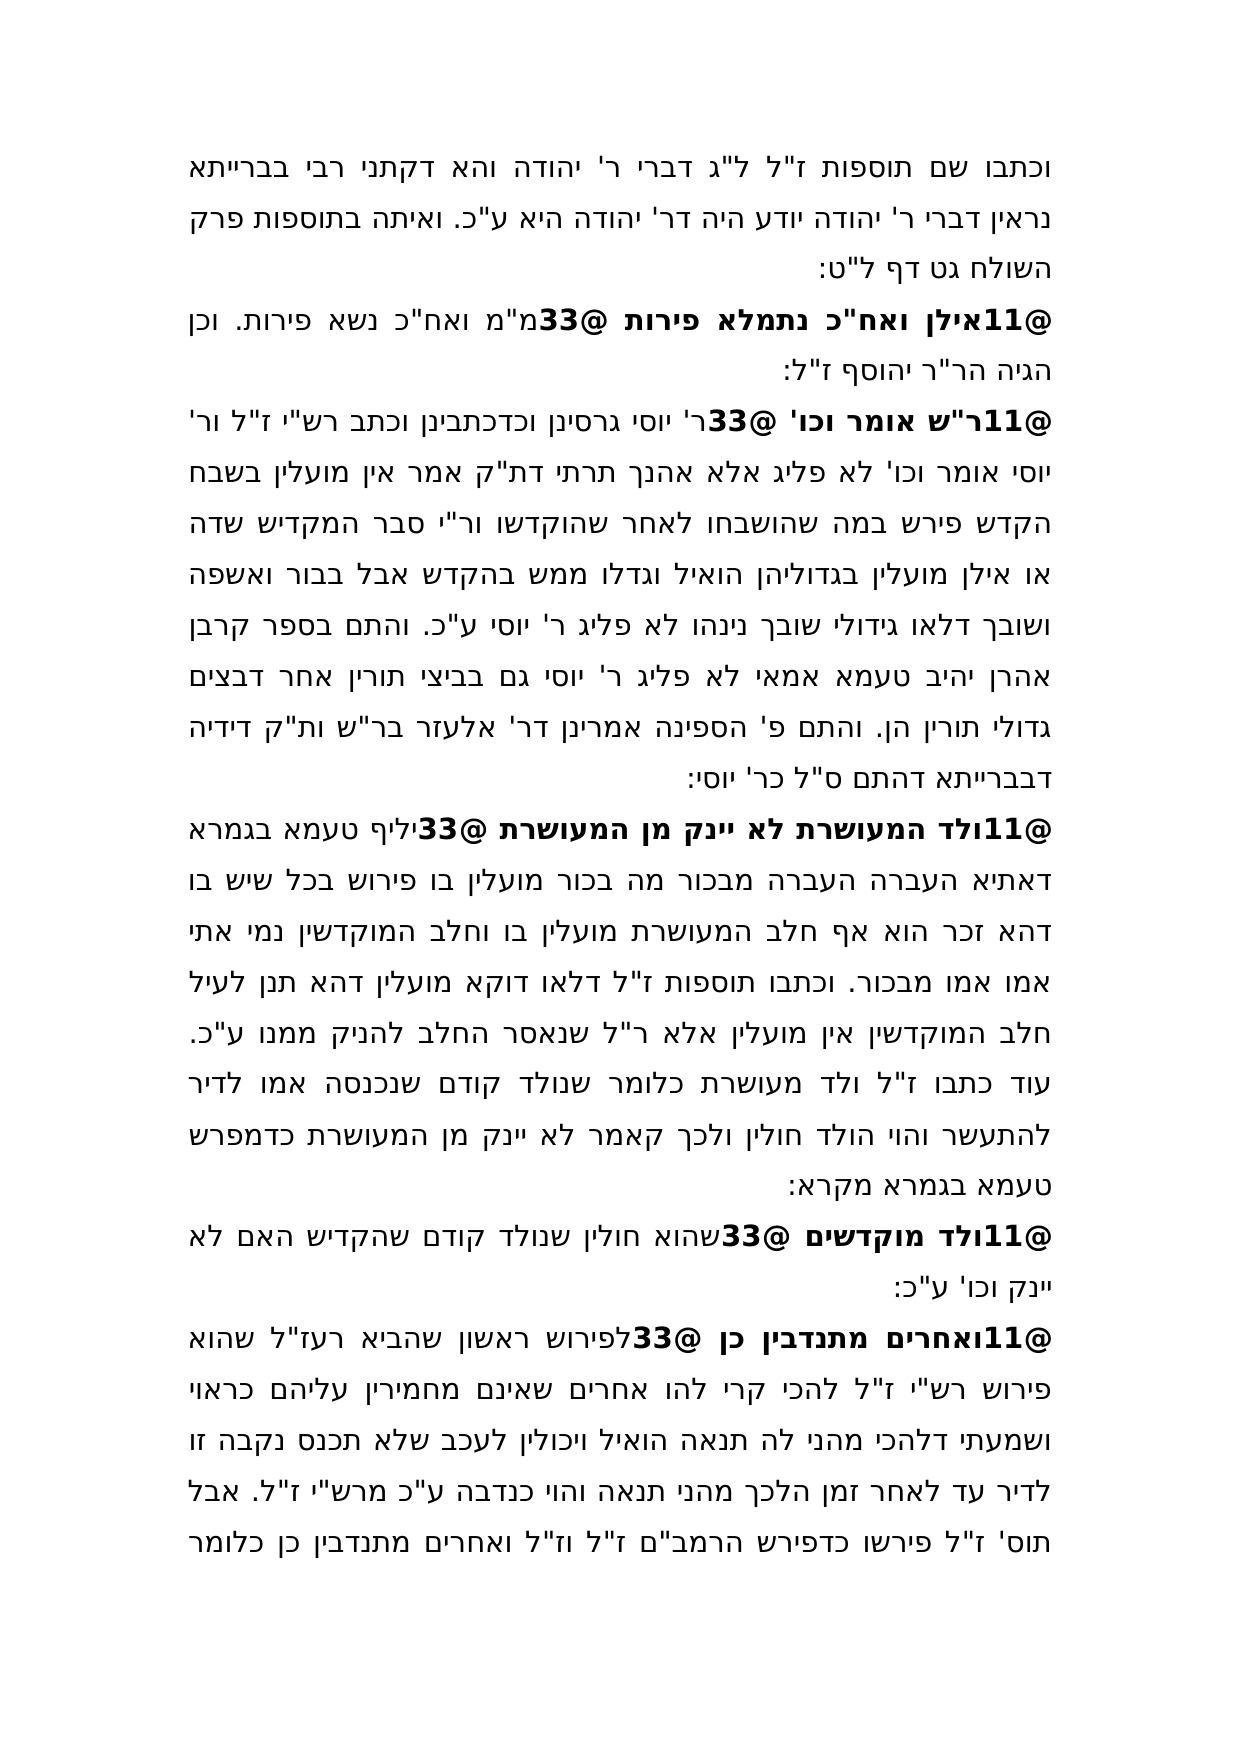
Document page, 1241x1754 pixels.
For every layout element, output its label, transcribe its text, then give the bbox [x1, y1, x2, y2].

text @11ולד המעושרת לא יינק מן המעושרת @33יליף טעמא בגמרא דאתיא העברה העברה מבכור מה בכור מועלין בו פירוש בכל שיש בו דהא זכר הוא אף חלב המעושרת מועלין בו וחלב המוקדשין נמי אתי אמו אמו מבכור. וכתבו תוספות ז"ל דלאו דוקא מועלין דהא תנן לעיל חלב המוקדשין אין מועלין אלא ר"ל שנאסר החלב להניק ממנו ע"כ. עוד כתבו ז"ל ולד מעושרת כלומר שנולד קודם שנכנסה אמו לדיר להתעשר והוי הולד חולין ולכך קאמר לא יינק מן המעושרת כדמפרש טעמא בגמרא מקרא: [187, 812, 1053, 1203]
text @11ר"ש אומר וכו' @33ר' יוסי גרסינן וכדכתבינן וכתב רש"י ז"ל ור' יוסי אומר וכו' לא פליג אלא אהנך תרתי דת"ק אמר אין מועלין בשבח הקדש פירש במה שהושבחו לאחר שהוקדשו ור"י סבר המקדיש שדה או אילן מועלין בגדוליהן הואיל וגדלו ממש בהקדש אבל בבור ואשפה ושובך דלאו גידולי שובך נינהו לא פליג ר' יוסי ע"כ. והתם בספר קרבן אהרן יהיב טעמא אמאי לא פליג ר' יוסי גם בביצי תורין אחר דבצים גדולי תורין הן. והתם פ' הספינה אמרינן דר' אלעזר בר"ש ות"ק דידיה דבברייתא דהתם ס"ל כר' יוסי: [187, 405, 1053, 795]
text @11ולד מוקדשים @33שהוא חולין שנולד קודם שהקדיש האם לא יינק וכו' ע"כ: [187, 1220, 1053, 1304]
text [187, 1322, 1053, 1559]
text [187, 150, 1053, 286]
text @11אילן ואח"כ נתמלא פירות @33מ"מ ואח"כ נשא פירות. וכן הגיה הר"ר יהוסף ז"ל: [187, 303, 1053, 388]
